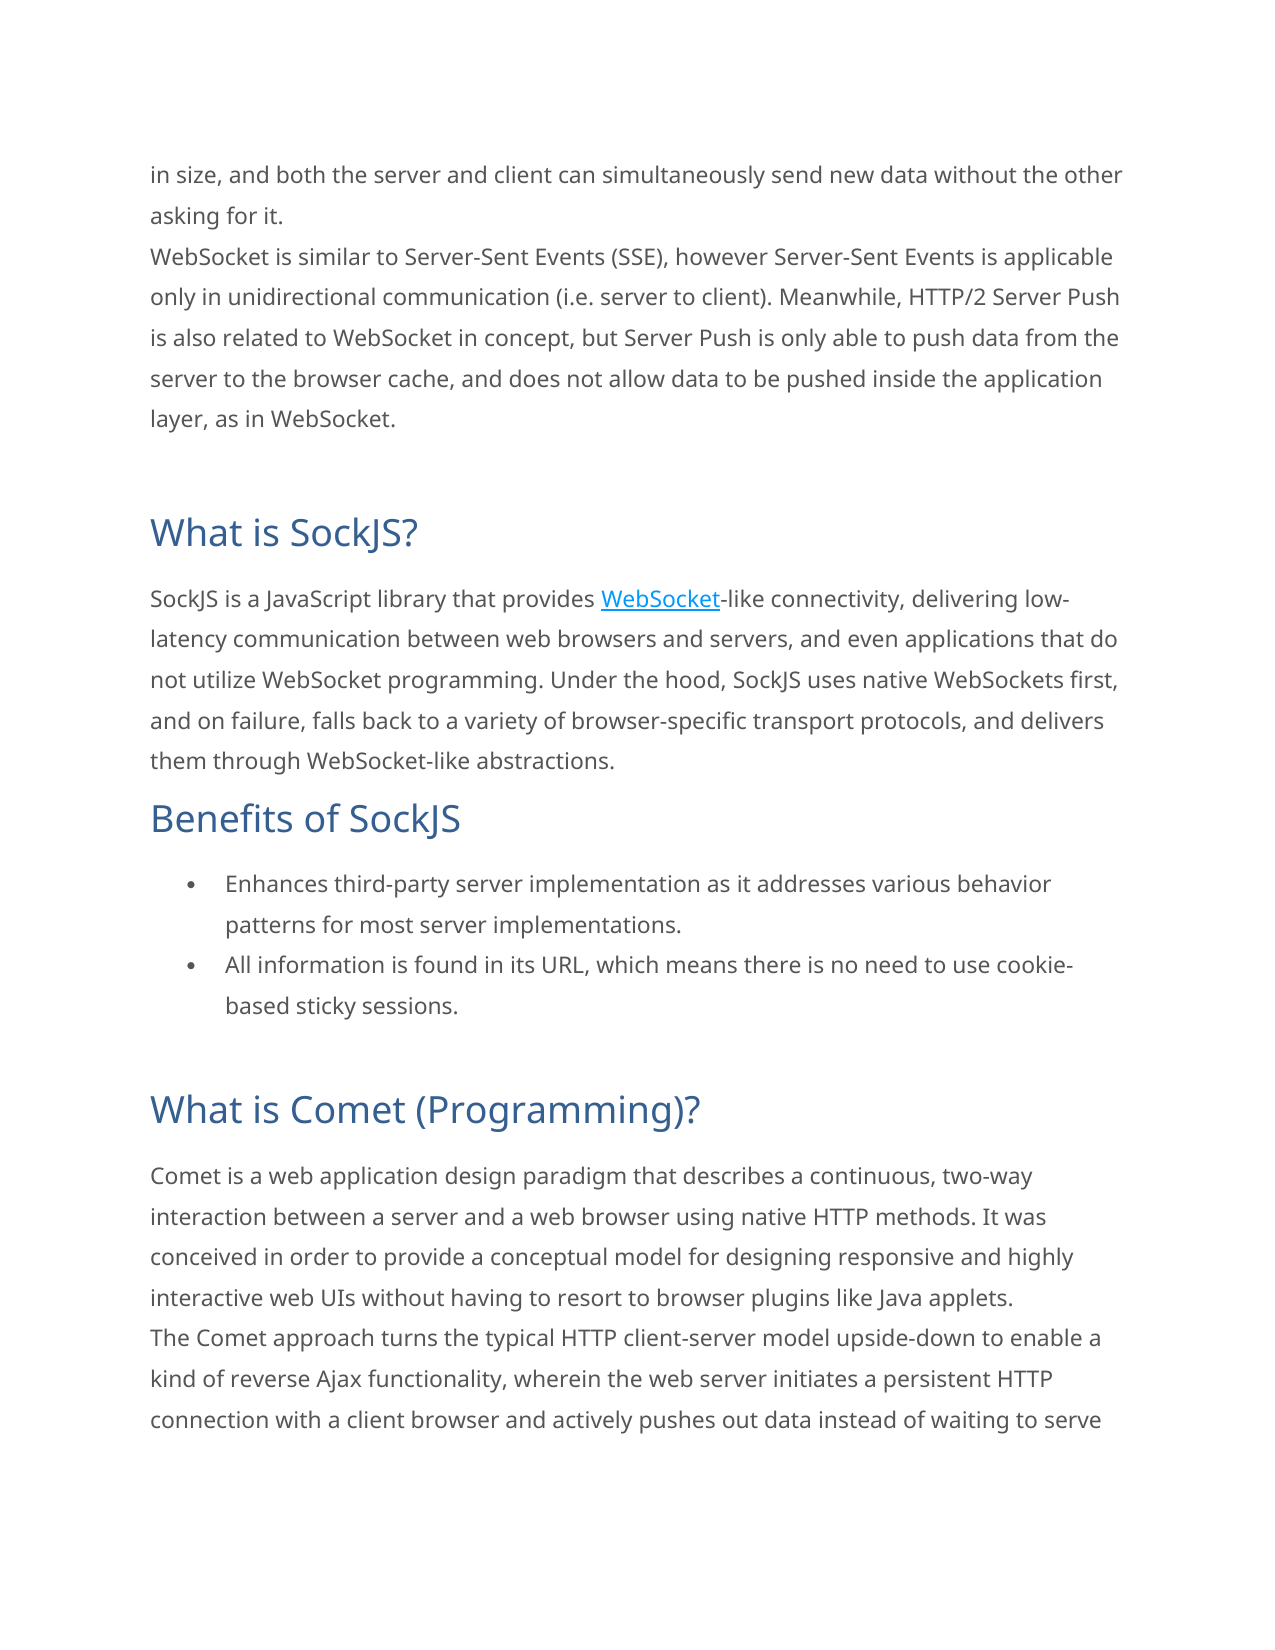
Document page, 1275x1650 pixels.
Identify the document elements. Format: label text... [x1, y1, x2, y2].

text Comet is a web application design paradigm that describes a continuous, two-way interaction between a server and a web browser using native HTTP methods. It was conceived in order to provide a conceptual model for designing responsive and highly interactive web UIs without having to resort to browser plugins like Java applets. [150, 1151, 1125, 1313]
title Benefits of SockJS [150, 792, 1125, 843]
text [150, 1313, 1125, 1435]
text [150, 150, 1125, 231]
text WebSocket is similar to Server-Sent Events (SSE), however Server-Sent Events is applicable only in unidirectional communication (i.e. server to client). Meanwhile, HTTP/2 Server Push is also related to WebSocket in concept, but Server Push is only able to push data from the server to the browser cache, and does not allow data to be pushed inside the application layer, as in WebSocket. [150, 231, 1125, 434]
title What is Comet (Programming)? [150, 1084, 1125, 1135]
text SockJS is a JavaScript library that provides WebSocket-like connectivity, delivering low-latency communication between web browsers and servers, and even applications that do not utilize WebSocket programming. Under the hood, SockJS uses native WebSockets first, and on failure, falls back to a variety of browser-specific transport protocols, and delivers them through WebSocket-like abstractions. [150, 573, 1125, 777]
list Enhances third-party server implementation as it addresses various behavior patterns for most server implementations. [187, 859, 1125, 940]
list All information is found in its URL, which means there is no need to use cookie-based sticky sessions. [187, 940, 1125, 1021]
title What is SockJS? [150, 507, 1125, 558]
